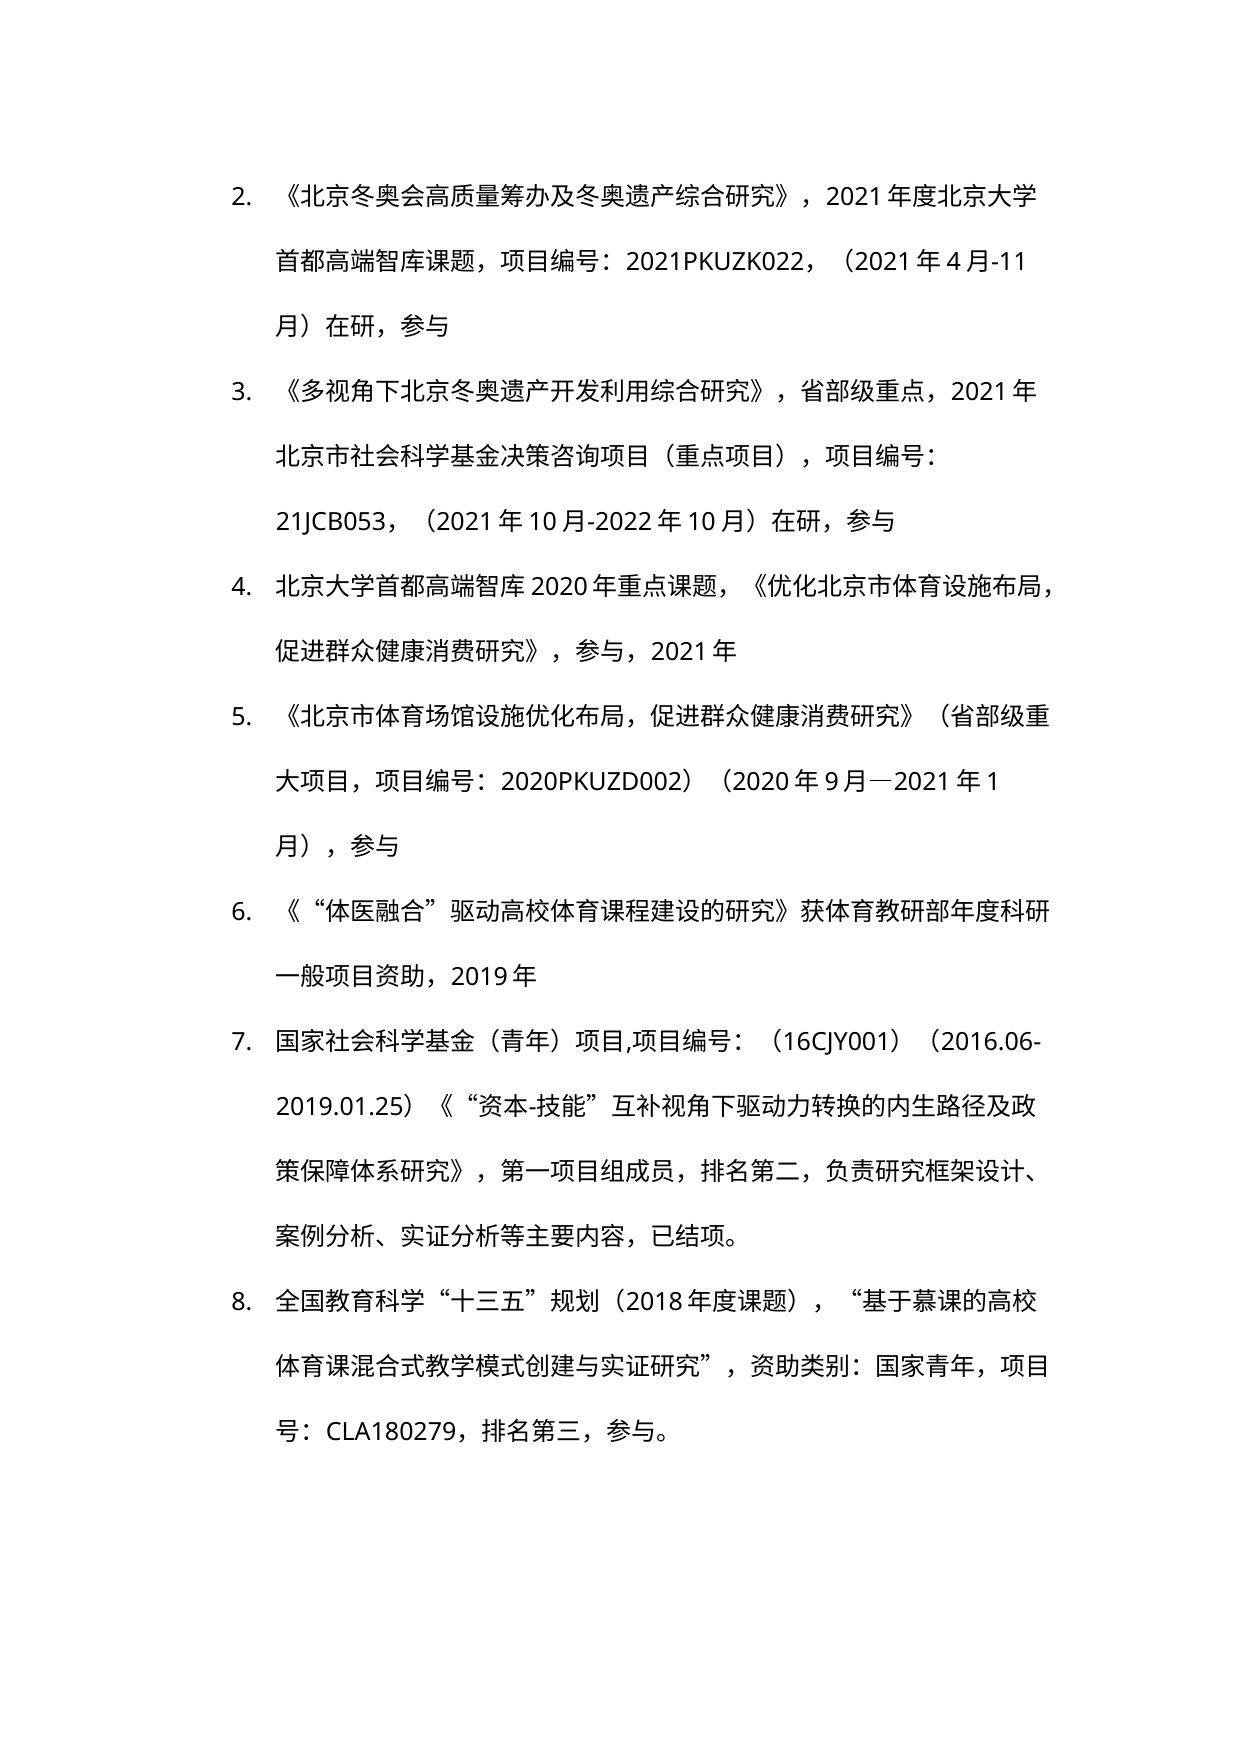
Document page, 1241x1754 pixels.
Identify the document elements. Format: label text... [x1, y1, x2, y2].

list 北京大学首都高端智库2020年重点课题，《优化北京市体育设施布局，促进群众健康消费研究》，参与，2021年 [231, 552, 1053, 682]
list 《北京市体育场馆设施优化布局，促进群众健康消费研究》（省部级重大项目，项目编号：2020PKUZD002）（2020年9月—2021年1月），参与 [231, 682, 1053, 877]
list 《北京冬奥会高质量筹办及冬奥遗产综合研究》，2021年度北京大学首都高端智库课题，项目编号：2021PKUZK022，（2021年4月-11月）在研，参与 [231, 162, 1053, 357]
list 全国教育科学“十三五”规划（2018年度课题），“基于慕课的高校体育课混合式教学模式创建与实证研究”，资助类别：国家青年，项目号：CLA180279，排名第三，参与。 [231, 1267, 1053, 1462]
list 《多视角下北京冬奥遗产开发利用综合研究》，省部级重点，2021年北京市社会科学基金决策咨询项目（重点项目），项目编号：21JCB053，（2021年10月-2022年10月）在研，参与 [231, 357, 1053, 552]
list 《“体医融合”驱动高校体育课程建设的研究》获体育教研部年度科研一般项目资助，2019年 [231, 877, 1053, 1007]
list 国家社会科学基金（青年）项目,项目编号：（16CJY001）（2016.06-2019.01.25）《“资本-技能”互补视角下驱动力转换的内生路径及政策保障体系研究》，第一项目组成员，排名第二，负责研究框架设计、案例分析、实证分析等主要内容，已结项。 [231, 1007, 1053, 1267]
